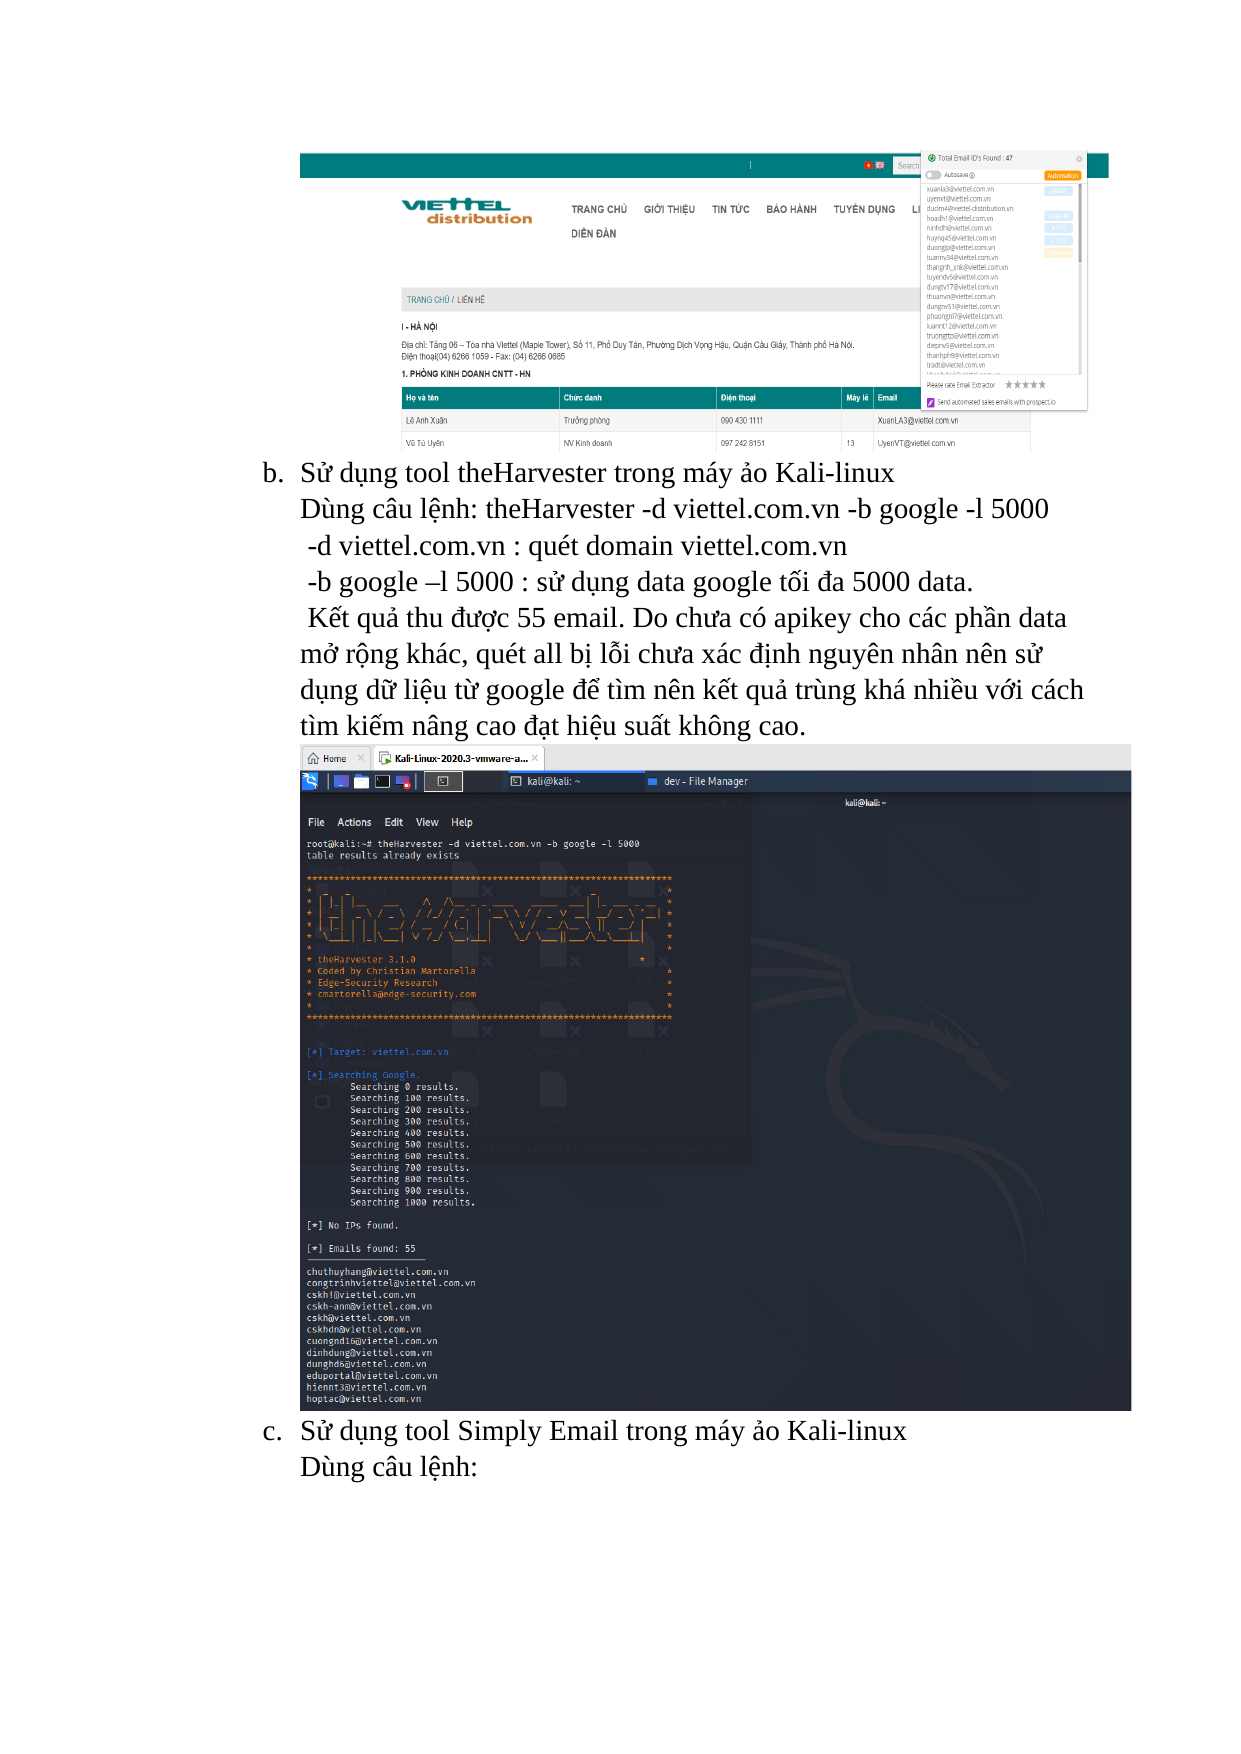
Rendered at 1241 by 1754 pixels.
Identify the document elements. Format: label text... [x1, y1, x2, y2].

list Sử dụng tool Simply Email trong máy ảo Kali-linux [262, 1413, 1090, 1447]
list Dùng câu lệnh: theHarvester -d viettel.com.vn -b google -l 5000 [300, 492, 1090, 525]
picture [300, 150, 1109, 453]
list Sử dụng tool theHarvester trong máy ảo Kali-linux [262, 455, 1090, 489]
list -d viettel.com.vn : quét domain viettel.com.vn [300, 528, 1090, 561]
list Kết quả thu được 55 email. Do chưa có apikey cho các phần data mở rộng khác, quét all bị lỗi chưa xác định nguyên nhân nên sử dụng dữ liệu từ google để tìm nên kết quả trùng khá nhiều với cách tìm kiếm nâng cao đạt hiệu suất không cao. [300, 600, 1090, 742]
list Dùng câu lệnh: [300, 1449, 1090, 1483]
list -b google –l 5000 : sử dụng data google tối đa 5000 data. [300, 564, 1090, 597]
picture [300, 744, 1132, 1411]
